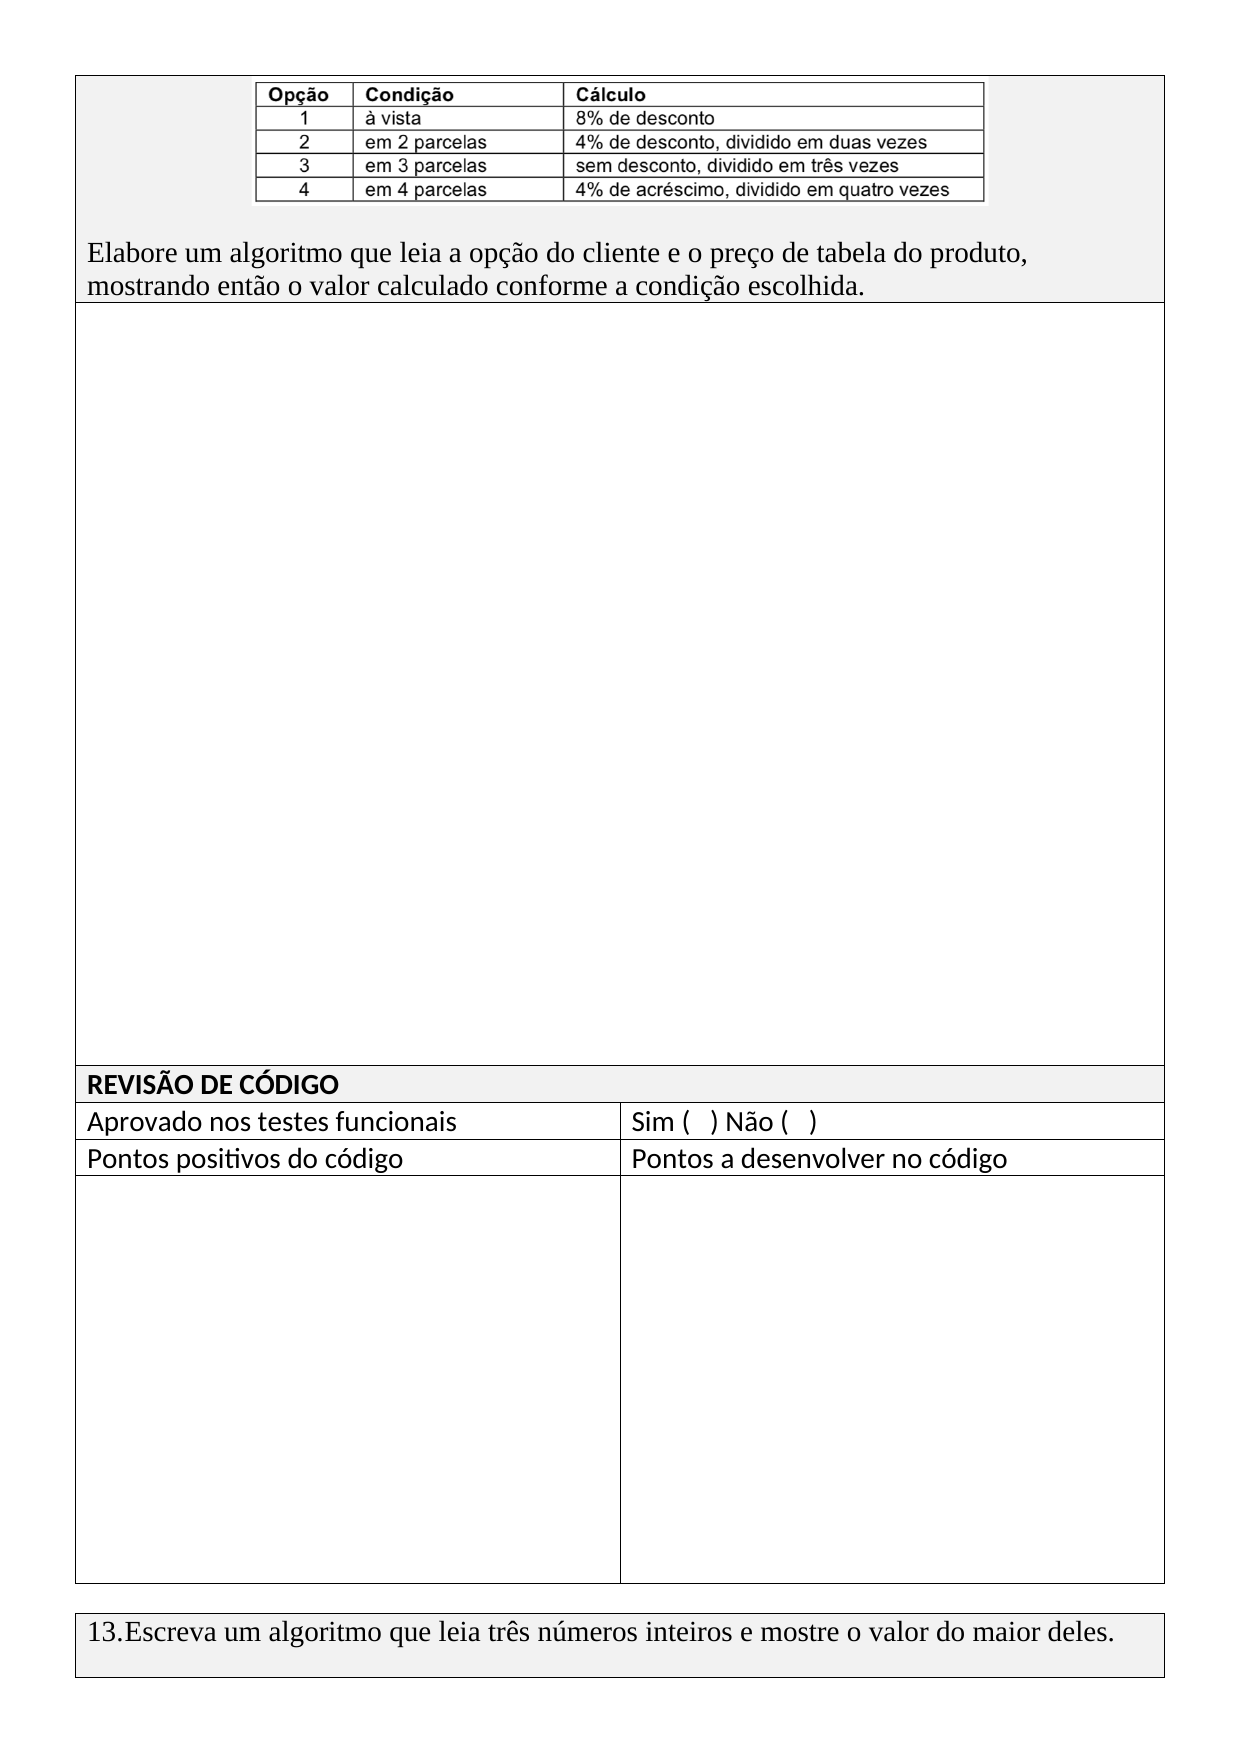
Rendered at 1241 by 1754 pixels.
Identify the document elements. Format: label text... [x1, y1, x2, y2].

table_cell Sim ( ) Não ( ) [621, 1103, 1164, 1139]
table_cell REVISÃO DE CÓDIGO [76, 1066, 1164, 1102]
table_cell Aprovado nos testes funcionais [76, 1103, 620, 1139]
table_header Escreva um algoritmo que leia três números inteiros e mostre o valor do maior deles. [76, 1614, 1164, 1677]
picture [251, 76, 989, 206]
table_cell Pontos positivos do código [76, 1140, 620, 1175]
table_cell Pontos a desenvolver no código [621, 1140, 1164, 1175]
table_cell [76, 303, 1164, 1065]
table_cell [621, 1176, 1164, 1583]
table_cell [76, 1176, 620, 1583]
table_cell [76, 76, 1164, 302]
